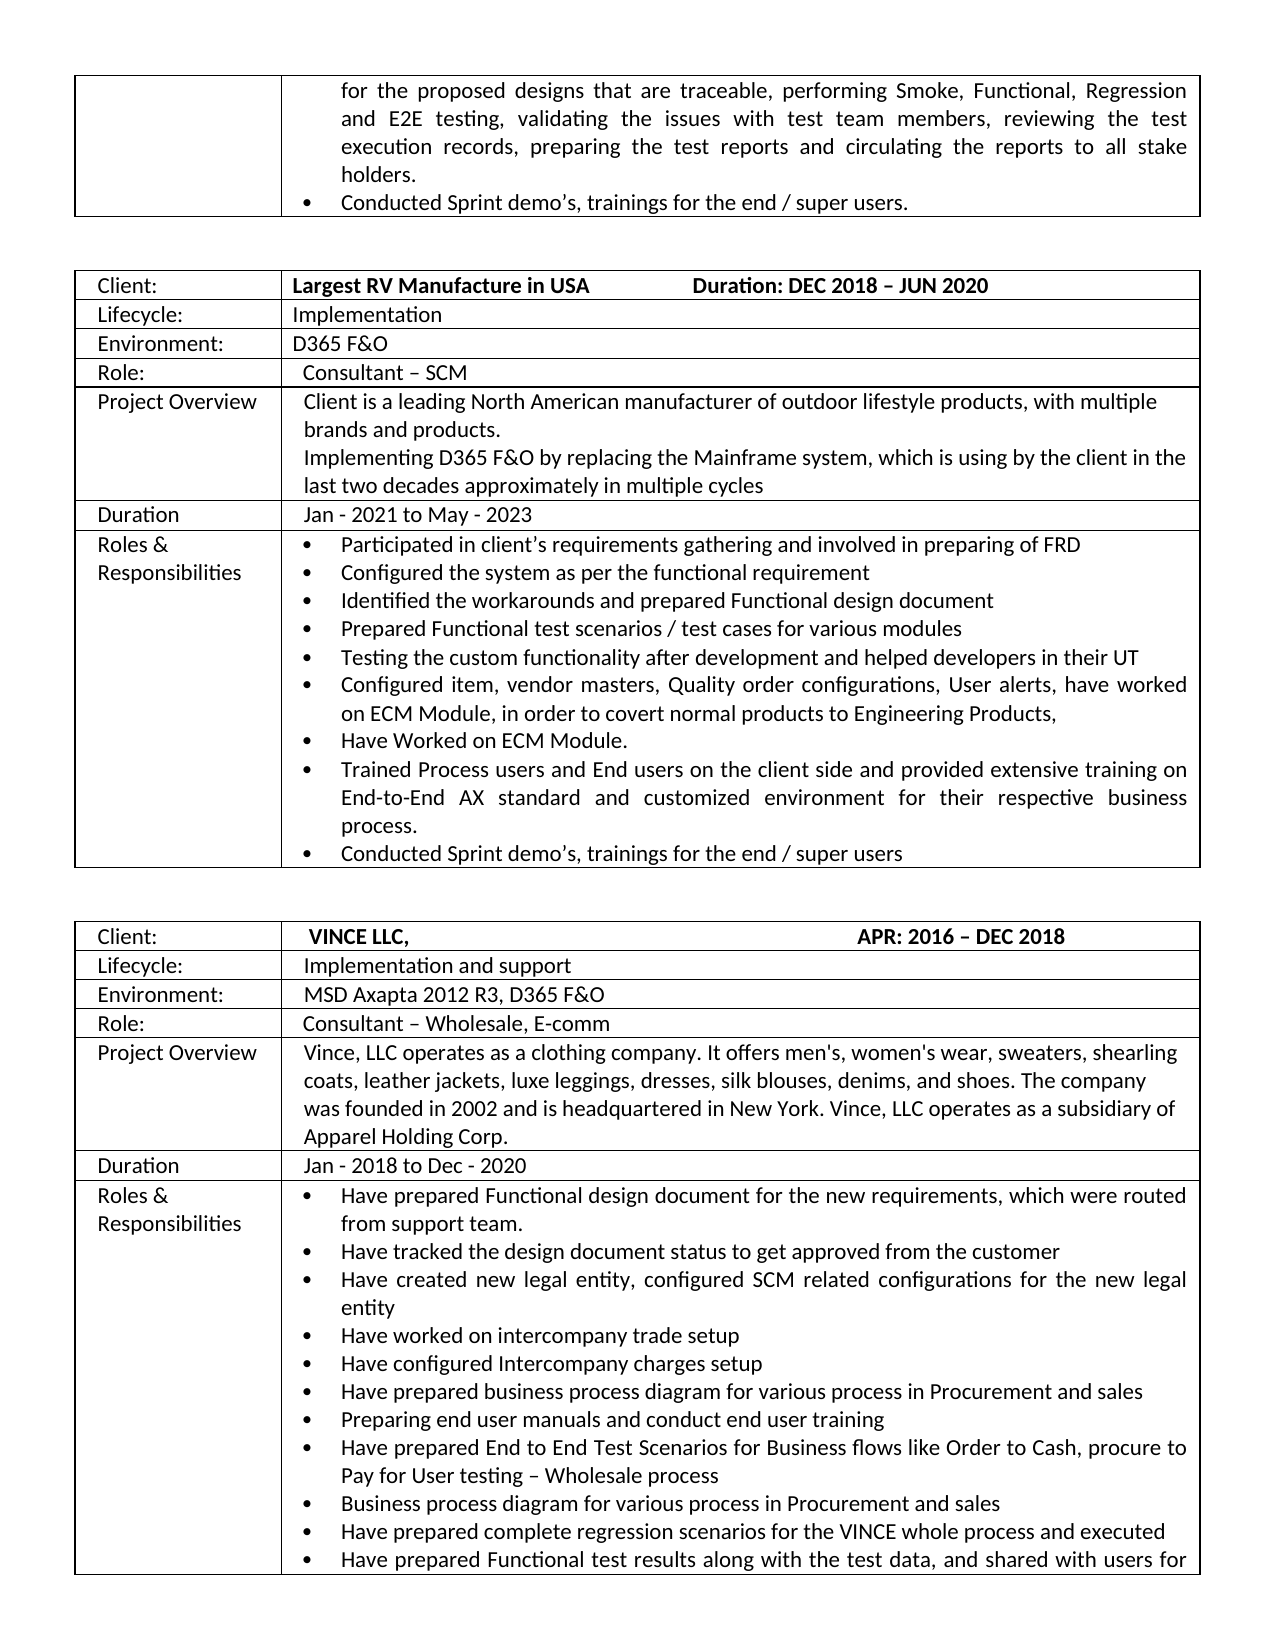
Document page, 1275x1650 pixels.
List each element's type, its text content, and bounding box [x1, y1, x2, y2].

table_cell Consultant – Wholesale, E-comm [282, 1009, 1199, 1037]
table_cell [76, 76, 281, 216]
table_cell MSD Axapta 2012 R3, D365 F&O [282, 980, 1199, 1008]
table_cell Jan - 2018 to Dec - 2020 [282, 1151, 1199, 1180]
table_cell Environment: [76, 329, 281, 357]
table_cell Lifecycle: [76, 951, 281, 979]
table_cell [76, 1181, 281, 1573]
table_cell Duration [76, 501, 281, 529]
table_cell Environment: [76, 980, 281, 1008]
table_cell Consultant – SCM [282, 359, 1199, 386]
table_cell Roles & Responsibilities [76, 531, 281, 867]
table_cell Jan - 2021 to May - 2023 [282, 501, 1199, 529]
table_cell Implementation [282, 300, 1199, 328]
table_header Client: [76, 271, 281, 299]
table_cell Project Overview [76, 1038, 281, 1150]
table_cell D365 F&O [282, 329, 1199, 357]
table_cell Lifecycle: [76, 300, 281, 328]
table_cell Client is a leading North American manufacturer of outdoor lifestyle products, with multiple brands and products. Implementing D365 F&O by replacing the Mainframe system, which is using by the client in the last two decades approximately in multiple cycles [282, 388, 1199, 499]
table_cell Implementation and support [282, 951, 1199, 979]
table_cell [282, 76, 1199, 216]
table_header VINCE LLC, APR: 2016 – DEC 2018 [282, 922, 1199, 950]
table_cell Role: [76, 1009, 281, 1037]
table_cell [282, 1181, 1199, 1573]
table_header Client: [76, 922, 281, 950]
table_cell Vince, LLC operates as a clothing company. It offers men's, women's wear, sweaters, shearling coats, leather jackets, luxe leggings, dresses, silk blouses, denims, and shoes. The company was founded in 2002 and is headquartered in New York. Vince, LLC operates as a subsidiary of Apparel Holding Corp. [282, 1038, 1199, 1150]
table_cell Project Overview [76, 388, 281, 499]
table_header Largest RV Manufacture in USA Duration: DEC 2018 – JUN 2020 [282, 271, 1199, 299]
table_cell Role: [76, 359, 281, 386]
table_cell Duration [76, 1151, 281, 1180]
table_cell Participated in client’s requirements gathering and involved in preparing of FRD Configured the system as per the functional requirement Identified the workarounds and prepared Functional design document Prepared Functional test scenarios / test cases for various modules Testing the custom functionality after development and helped developers in their UT Configured item, vendor masters, Quality order configurations, User alerts, have worked on ECM Module, in order to covert normal products to Engineering Products, Have Worked on ECM Module. Trained Process users and End users on the client side and provided extensive training on End-to-End AX standard and customized environment for their respective business process. Conducted Sprint demo’s, trainings for the end / super users [282, 531, 1199, 867]
